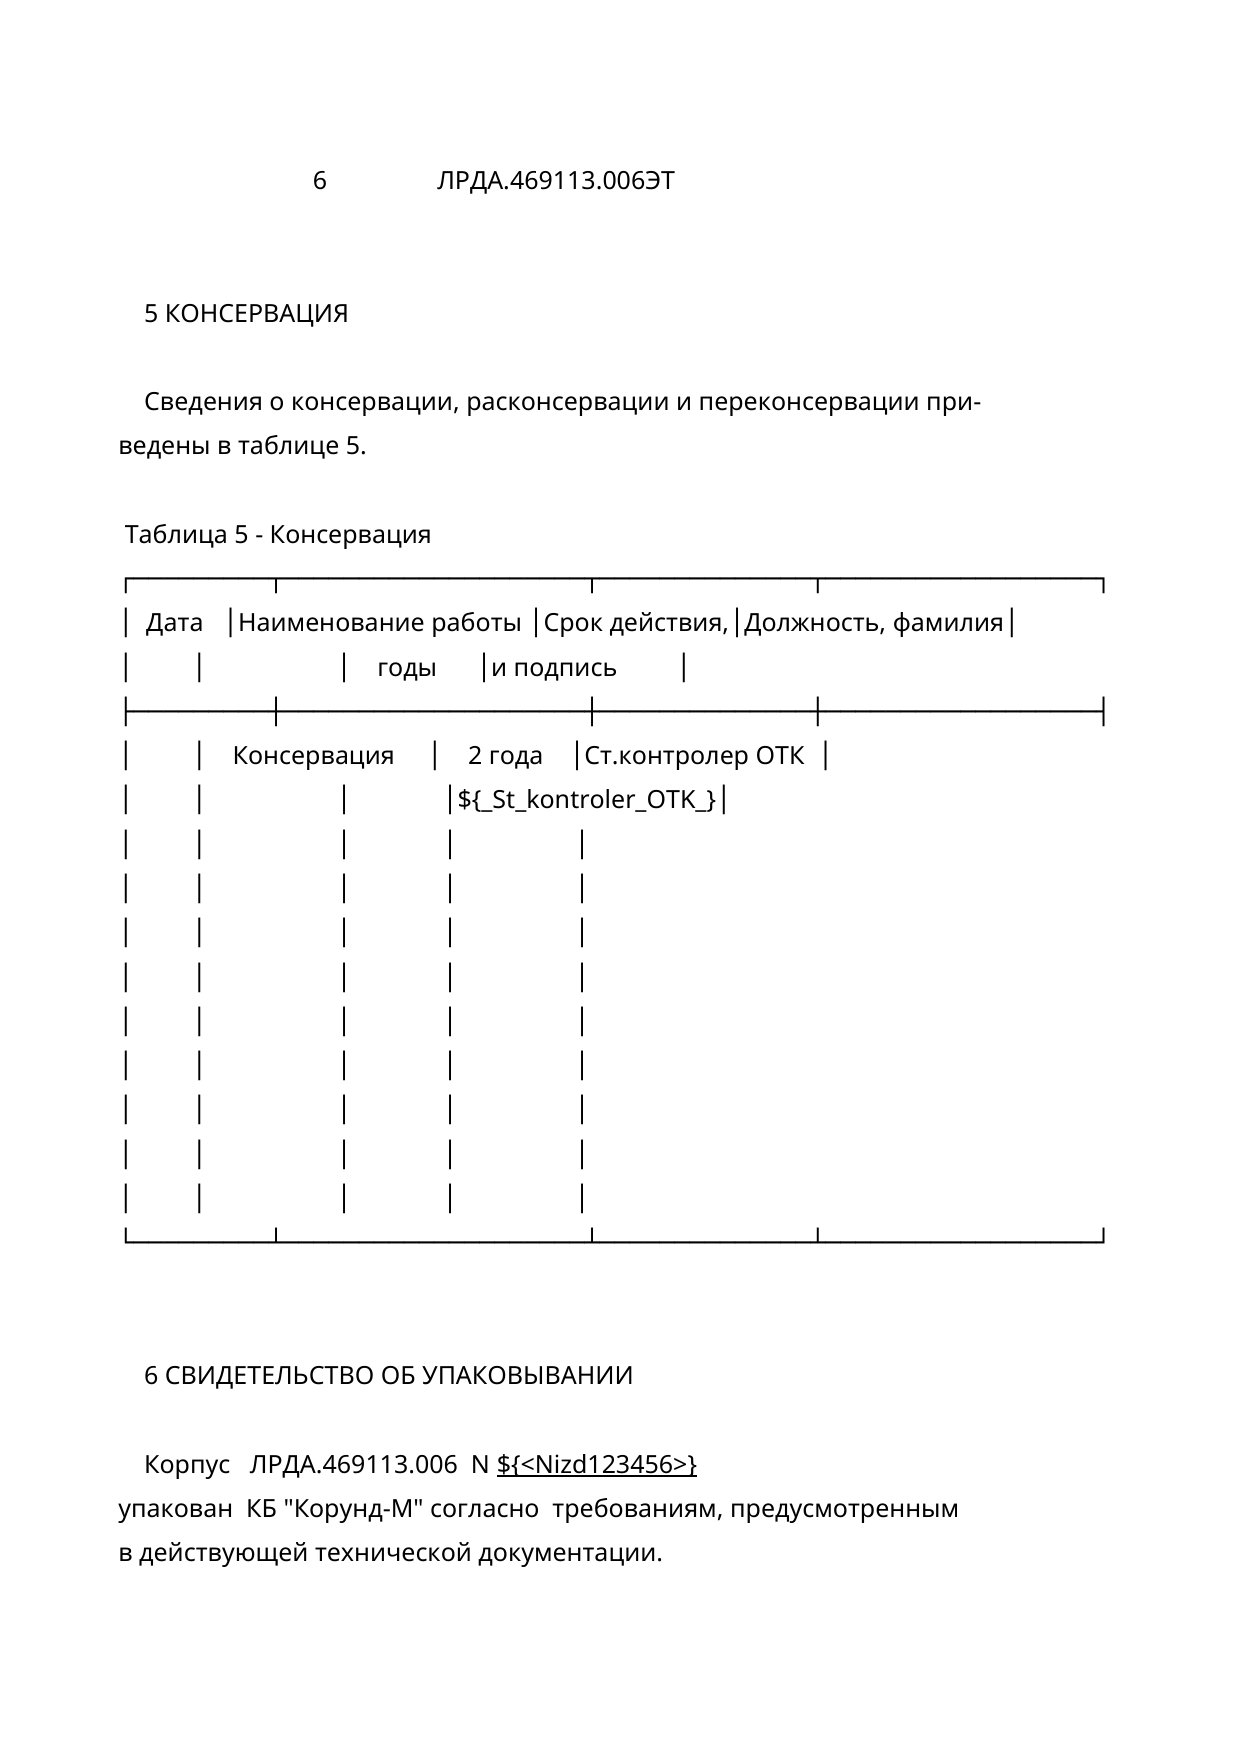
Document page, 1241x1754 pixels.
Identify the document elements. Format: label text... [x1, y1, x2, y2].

text │ │ │ │ │ [118, 915, 1193, 949]
text │ │ │ │${_St_kontroler_OTK_}│ [118, 782, 1193, 816]
text Корпус ЛРДА.469113.006 N ${<Nizd123456>} [118, 1446, 1193, 1480]
text │ │ │ │ │ [118, 1181, 1193, 1215]
text │ │ │ │ │ [118, 871, 1193, 905]
text 6 СВИДЕТЕЛЬСТВО ОБ УПАКОВЫВАНИИ [118, 1358, 1193, 1392]
text Таблица 5 - Консервация [118, 517, 1193, 551]
text Сведения о консервации, расконсервации и переконсервации при- [118, 384, 1193, 418]
text ├─────────┼────────────────────┼──────────────┼──────────────────┤ [118, 694, 1193, 728]
text │ │ │ │ │ [118, 1048, 1193, 1082]
text упакован КБ "Корунд-М" согласно требованиям, предусмотренным [118, 1491, 1193, 1524]
text └─────────┴────────────────────┴──────────────┴──────────────────┘ [118, 1225, 1193, 1259]
text │ │ │ │ │ [118, 1136, 1193, 1170]
text 6 ЛРДА.469113.006ЭТ [118, 162, 1193, 196]
text │ │ │ │ │ [118, 826, 1193, 861]
text │ │ │ годы │и подпись │ [118, 649, 1193, 683]
text ┌─────────┬────────────────────┬──────────────┬──────────────────┐ [118, 561, 1193, 595]
text │ │ │ │ │ [118, 1003, 1193, 1038]
text 5 КОНСЕРВАЦИЯ [118, 295, 1193, 329]
text в действующей технической документации. [118, 1535, 1193, 1569]
text │ │ │ │ │ [118, 959, 1193, 993]
text ведены в таблице 5. [118, 428, 1193, 462]
text │ │ │ │ │ [118, 1092, 1193, 1126]
text │ Дата │Наименование работы │Срок действия,│Должность, фамилия│ [118, 605, 1193, 639]
text │ │ Консервация │ 2 года │Ст.контролер ОТК │ [118, 738, 1193, 772]
